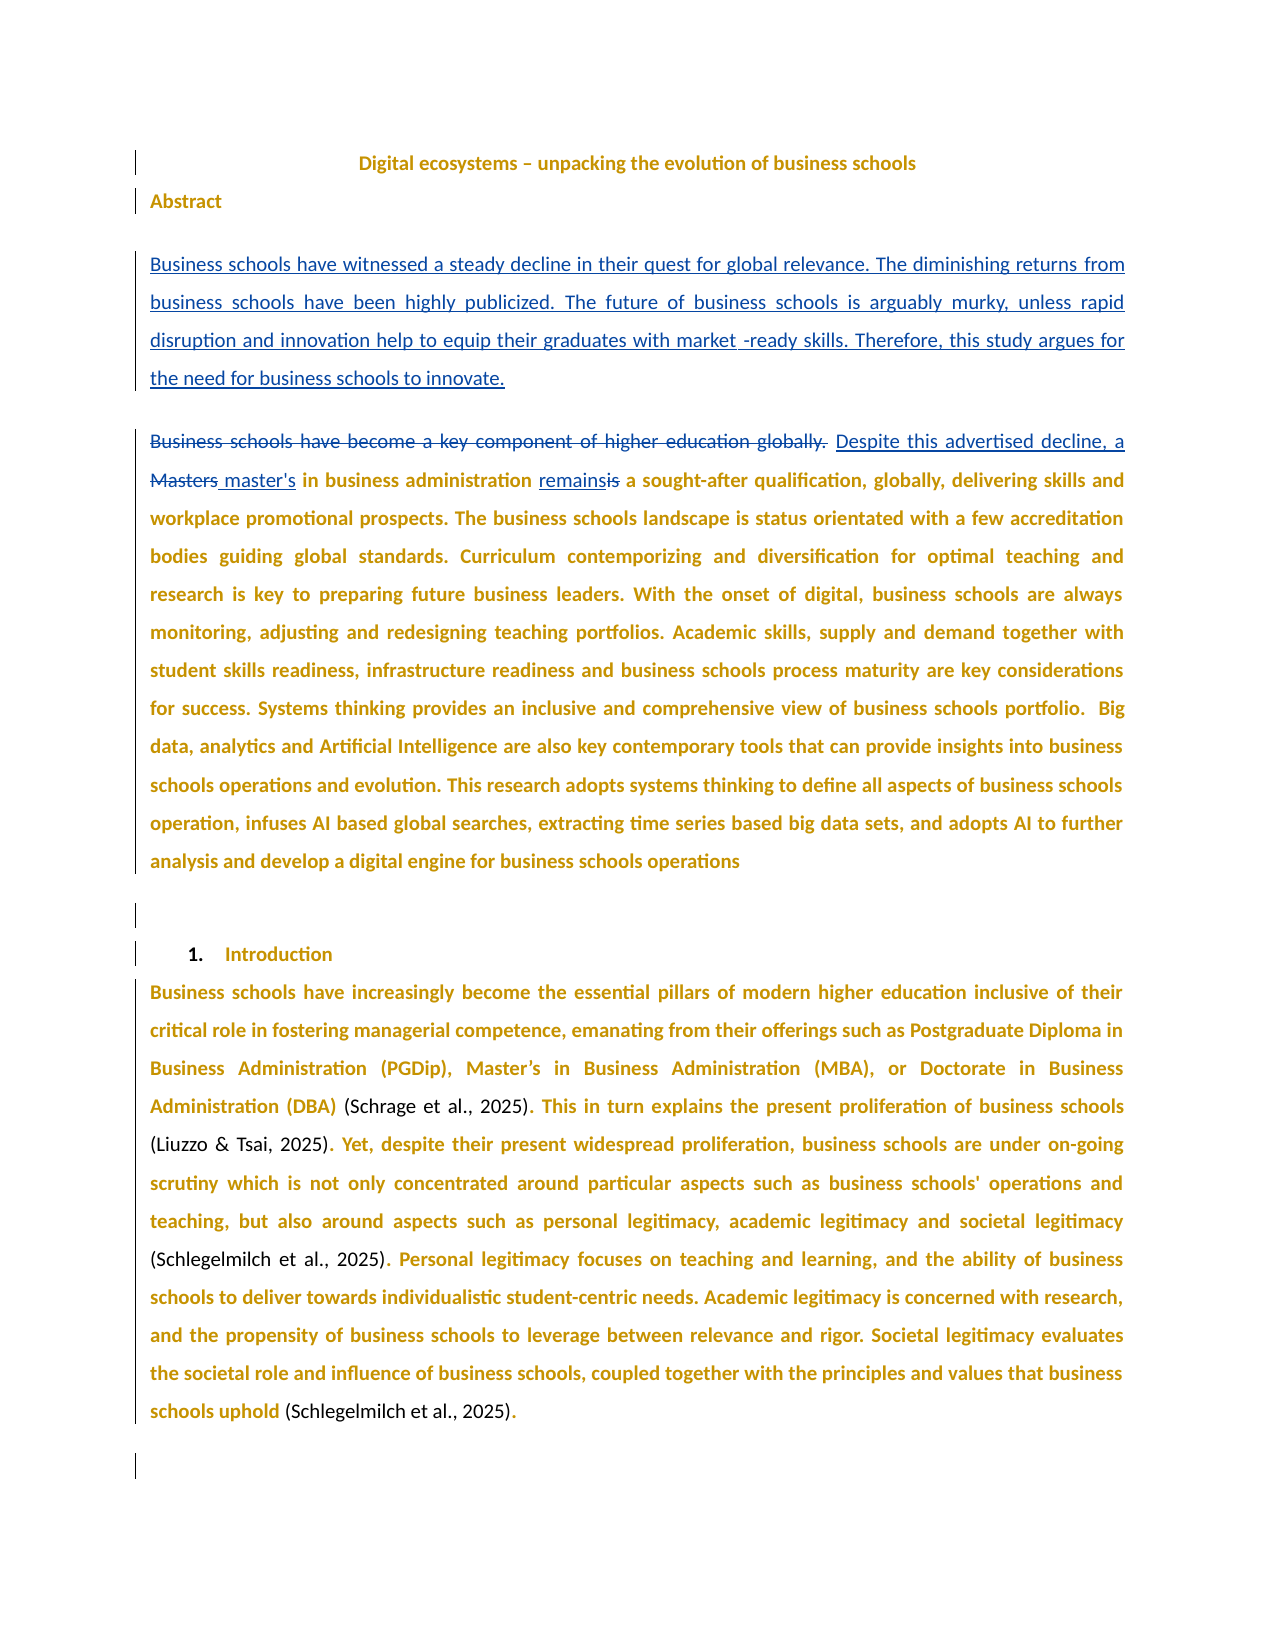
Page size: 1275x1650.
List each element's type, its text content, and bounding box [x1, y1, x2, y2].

subtitle Abstract [150, 188, 1125, 213]
text Business schools have increasingly become the essential pillars of modern higher education inclusive of their critical role in fostering managerial competence, emanating from their offerings such as Postgraduate Diploma in Business Administration (PGDip), Master’s in Business Administration (MBA), or Doctorate in Business Administration (DBA) . This in turn explains the present proliferation of business schools . Yet, despite their present widespread proliferation, business schools are under on-going scrutiny which is not only concentrated around particular aspects such as business schools' operations and teaching, but also around aspects such as personal legitimacy, academic legitimacy and societal legitimacy . Personal legitimacy focuses on teaching and learning, and the ability of business schools to deliver towards individualistic student-centric needs. Academic legitimacy is concerned with research, and the propensity of business schools to leverage between relevance and rigor. Societal legitimacy evaluates the societal role and influence of business schools, coupled together with the principles and values that business schools uphold . [150, 979, 1125, 1424]
subtitle Introduction [187, 941, 1125, 966]
text in business administration a sought-after qualification, globally, delivering skills and workplace promotional prospects. The business schools landscape is status orientated with a few accreditation bodies guiding global standards. Curriculum contemporizing and diversification for optimal teaching and research is key to preparing future business leaders. With the onset of digital, business schools are always monitoring, adjusting and redesigning teaching portfolios. Academic skills, supply and demand together with student skills readiness, infrastructure readiness and business schools process maturity are key considerations for success. Systems thinking provides an inclusive and comprehensive view of business schools portfolio. Big data, analytics and Artificial Intelligence are also key contemporary tools that can provide insights into business schools operations and evolution. This research adopts systems thinking to define all aspects of business schools operation, infuses AI based global searches, extracting time series based big data sets, and adopts AI to further analysis and develop a digital engine for business schools operations [150, 429, 1125, 873]
text Digital ecosystems – unpacking the evolution of business schools [150, 150, 1125, 175]
